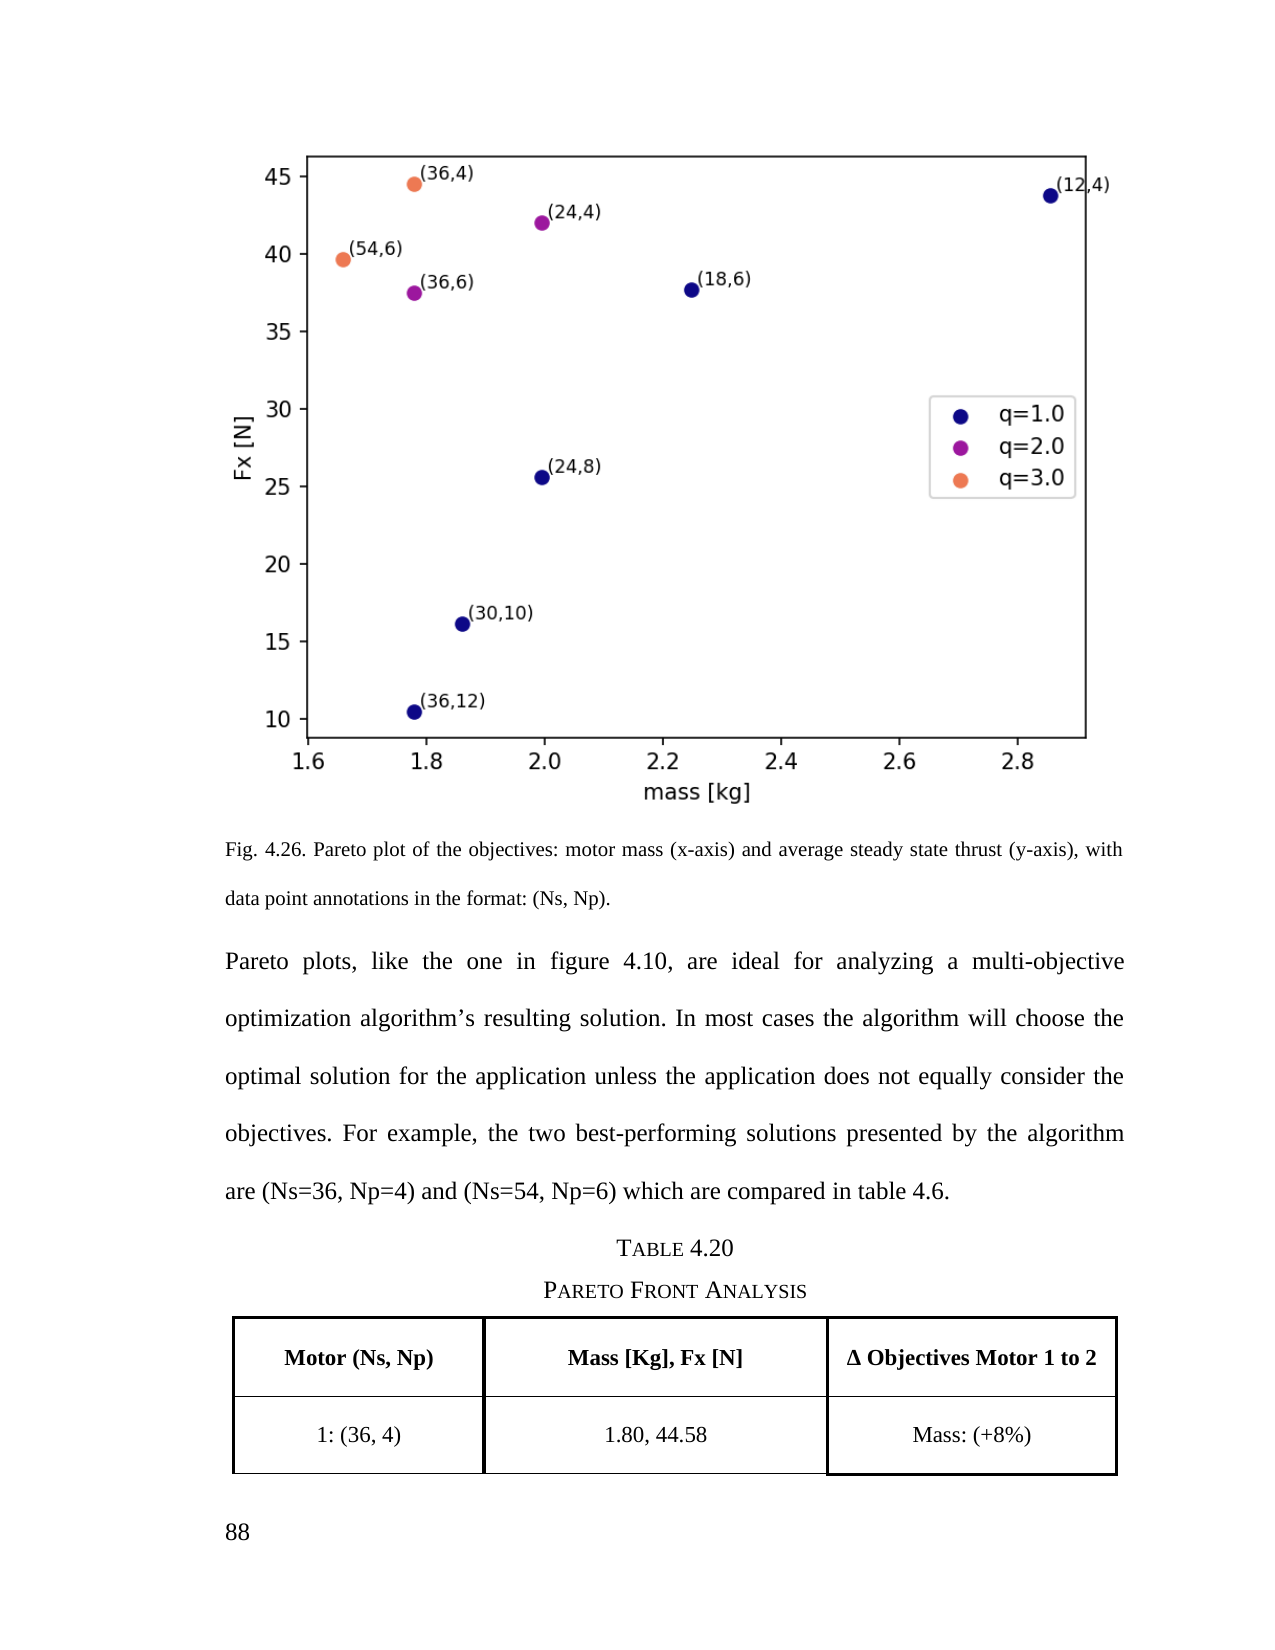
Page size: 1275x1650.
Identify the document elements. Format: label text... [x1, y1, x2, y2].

picture [225, 150, 1114, 809]
text Pareto Front Analysis [225, 1275, 1125, 1303]
text Pareto plots, like the one in figure 4.10, are ideal for analyzing a multi-objective optimization algorithm’s resulting solution. In most cases the algorithm will choose the optimal solution for the application unless the application does not equally consider the objectives. For example, the two best-performing solutions presented by the algorithm are (Ns=36, Np=4) and (Ns=54, Np=6) which are compared in table 4.6. [225, 946, 1125, 1205]
table_header Mass [Kg], Fx [N] [486, 1319, 826, 1396]
table_header Δ Objectives Motor 1 to 2 [829, 1319, 1115, 1396]
table_header Motor (Ns, Np) [235, 1319, 482, 1396]
table_cell 1: (36, 4) [235, 1397, 482, 1473]
table_cell Mass: (+8%) Fx: (+12%) [829, 1397, 1115, 1473]
table_cell 1.80, 44.58 [486, 1397, 826, 1473]
